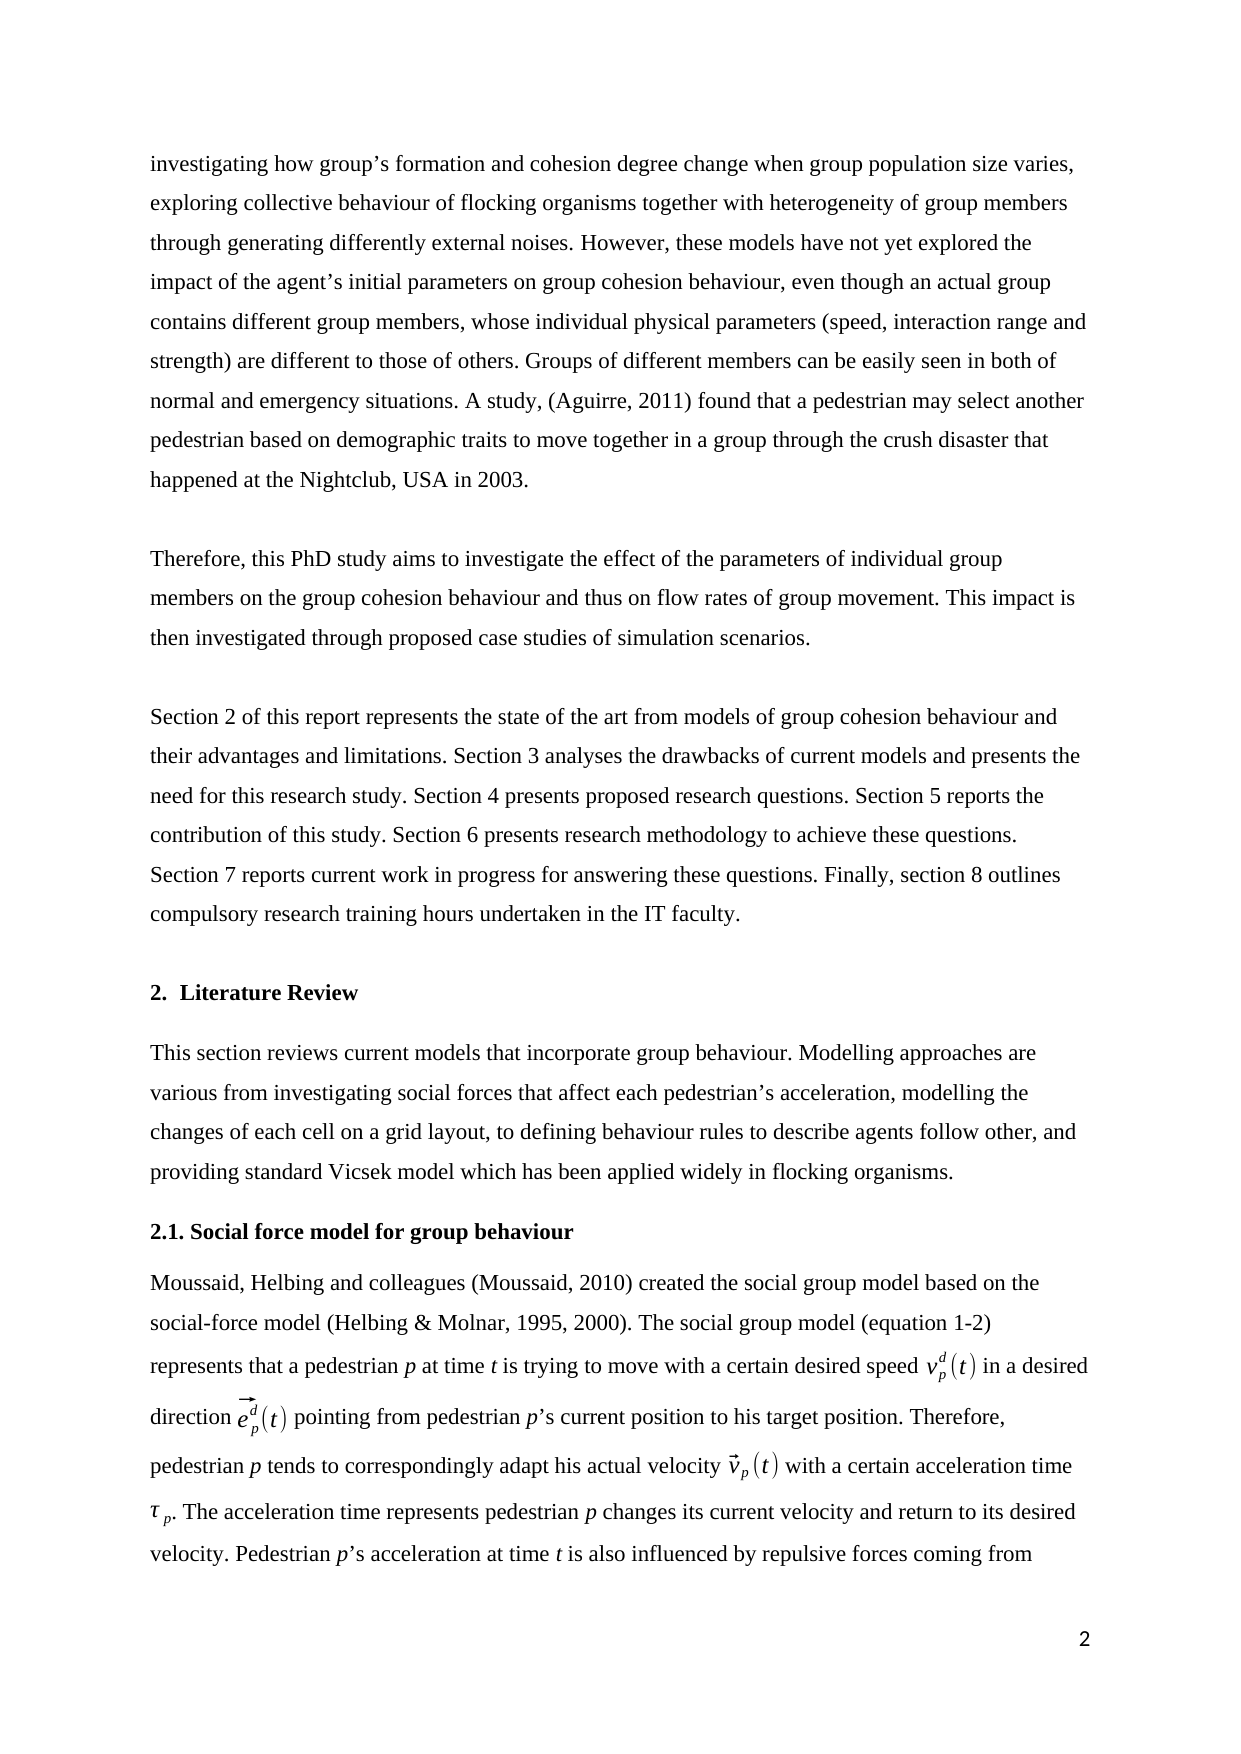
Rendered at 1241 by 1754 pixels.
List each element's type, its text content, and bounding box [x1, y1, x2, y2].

list Section 2 of this report represents the state of the art from models of group cohesion behaviour and their advantages and limitations. Section 3 analyses the drawbacks of current models and presents the need for this research study. Section 4 presents proposed research questions. Section 5 reports the contribution of this study. Section 6 presents research methodology to achieve these questions. Section 7 reports current work in progress for answering these questions. Finally, section 8 outlines compulsory research training hours undertaken in the IT faculty. [150, 703, 1090, 926]
list Therefore, this PhD study aims to investigate the effect of the parameters of individual group members on the group cohesion behaviour and thus on flow rates of group movement. This impact is then investigated through proposed case studies of simulation scenarios. [150, 545, 1090, 650]
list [150, 1269, 1090, 1566]
list This section reviews current models that incorporate group behaviour. Modelling approaches are various from investigating social forces that affect each pedestrian’s acceleration, modelling the changes of each cell on a grid layout, to defining behaviour rules to describe agents follow other, and providing standard Vicsek model which has been applied widely in flocking organisms. [150, 1039, 1090, 1184]
list Literature Review [150, 979, 1090, 1005]
text 2.1. Social force model for group behaviour [150, 1218, 1090, 1244]
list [150, 150, 1090, 492]
